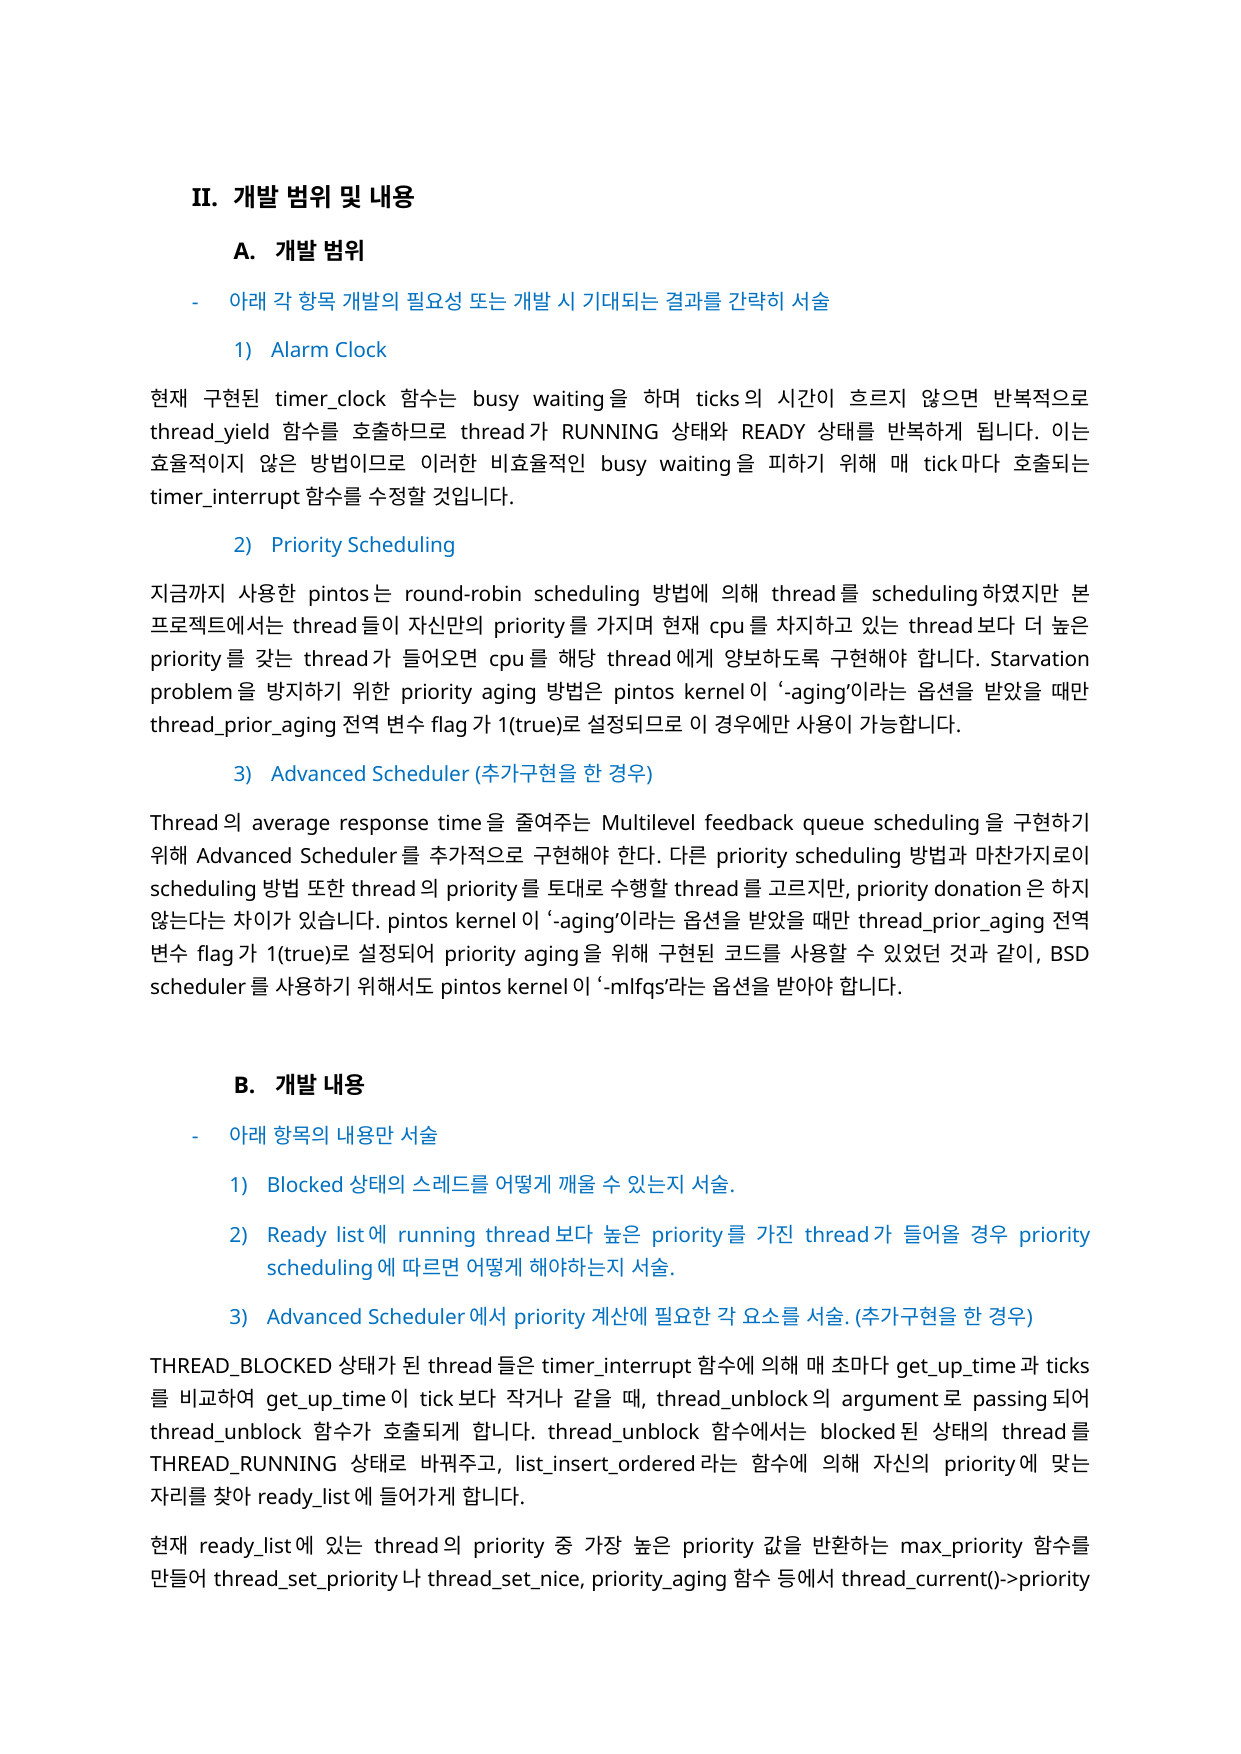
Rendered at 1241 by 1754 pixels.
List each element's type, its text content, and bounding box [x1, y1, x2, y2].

list 아래 각 항목 개발의 필요성 또는 개발 시 기대되는 결과를 간략히 서술 [192, 286, 1090, 316]
list Priority Scheduling [233, 530, 1090, 558]
list 아래 항목의 내용만 서술 [192, 1119, 1090, 1150]
list Ready list에 running thread보다 높은 priority를 가진 thread가 들어올 경우 priority scheduling에 따르면 어떻게 해야하는지 서술. [229, 1218, 1090, 1281]
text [150, 1530, 1090, 1593]
list Advanced Scheduler (추가구현을 한 경우) [233, 757, 1090, 787]
list 개발 범위 및 내용 [192, 177, 1090, 213]
text THREAD_BLOCKED 상태가 된 thread들은 timer_interrupt 함수에 의해 매 초마다 get_up_time과 ticks를 비교하여 get_up_time이 tick보다 작거나 같을 때, thread_unblock의 argument로 passing되어 thread_unblock 함수가 호출되게 합니다. thread_unblock 함수에서는 blocked된 상태의 thread를 THREAD_RUNNING 상태로 바꿔주고, list_insert_ordered라는 함수에 의해 자신의 priority에 맞는 자리를 찾아 ready_list에 들어가게 합니다. [150, 1349, 1090, 1511]
list Advanced Scheduler에서 priority 계산에 필요한 각 요소를 서술. (추가구현을 한 경우) [229, 1300, 1090, 1331]
text Thread의 average response time을 줄여주는 Multilevel feedback queue scheduling을 구현하기 위해 Advanced Scheduler를 추가적으로 구현해야 한다. 다른 priority scheduling 방법과 마찬가지로이 scheduling 방법 또한 thread의 priority를 토대로 수행할 thread를 고르지만, priority donation은 하지 않는다는 차이가 있습니다. pintos kernel이 ‘-aging’이라는 옵션을 받았을 때만 thread_prior_aging 전역 변수 flag가 1(true)로 설정되어 priority aging을 위해 구현된 코드를 사용할 수 있었던 것과 같이, BSD scheduler를 사용하기 위해서도 pintos kernel이 ‘-mlfqs’라는 옵션을 받아야 합니다. [150, 807, 1090, 1000]
list Alarm Clock [233, 335, 1090, 363]
list Blocked 상태의 스레드를 어떻게 깨울 수 있는지 서술. [229, 1169, 1090, 1199]
text 현재 구현된 timer_clock 함수는 busy waiting을 하며 ticks의 시간이 흐르지 않으면 반복적으로 thread_yield 함수를 호출하므로 thread가 RUNNING 상태와 READY 상태를 반복하게 됩니다. 이는 효율적이지 않은 방법이므로 이러한 비효율적인 busy waiting을 피하기 위해 매 tick마다 호출되는 timer_interrupt 함수를 수정할 것입니다. [150, 382, 1090, 511]
text 지금까지 사용한 pintos는 round-robin scheduling 방법에 의해 thread를 scheduling하였지만 본 프로젝트에서는 thread들이 자신만의 priority를 가지며 현재 cpu를 차지하고 있는 thread보다 더 높은 priority를 갖는 thread가 들어오면 cpu를 해당 thread에게 양보하도록 구현해야 합니다. Starvation problem을 방지하기 위한 priority aging 방법은 pintos kernel이 ‘-aging’이라는 옵션을 받았을 때만 thread_prior_aging 전역 변수 flag가 1(true)로 설정되므로 이 경우에만 사용이 가능합니다. [150, 577, 1090, 738]
list 개발 내용 [233, 1067, 1090, 1100]
list 개발 범위 [233, 233, 1090, 266]
